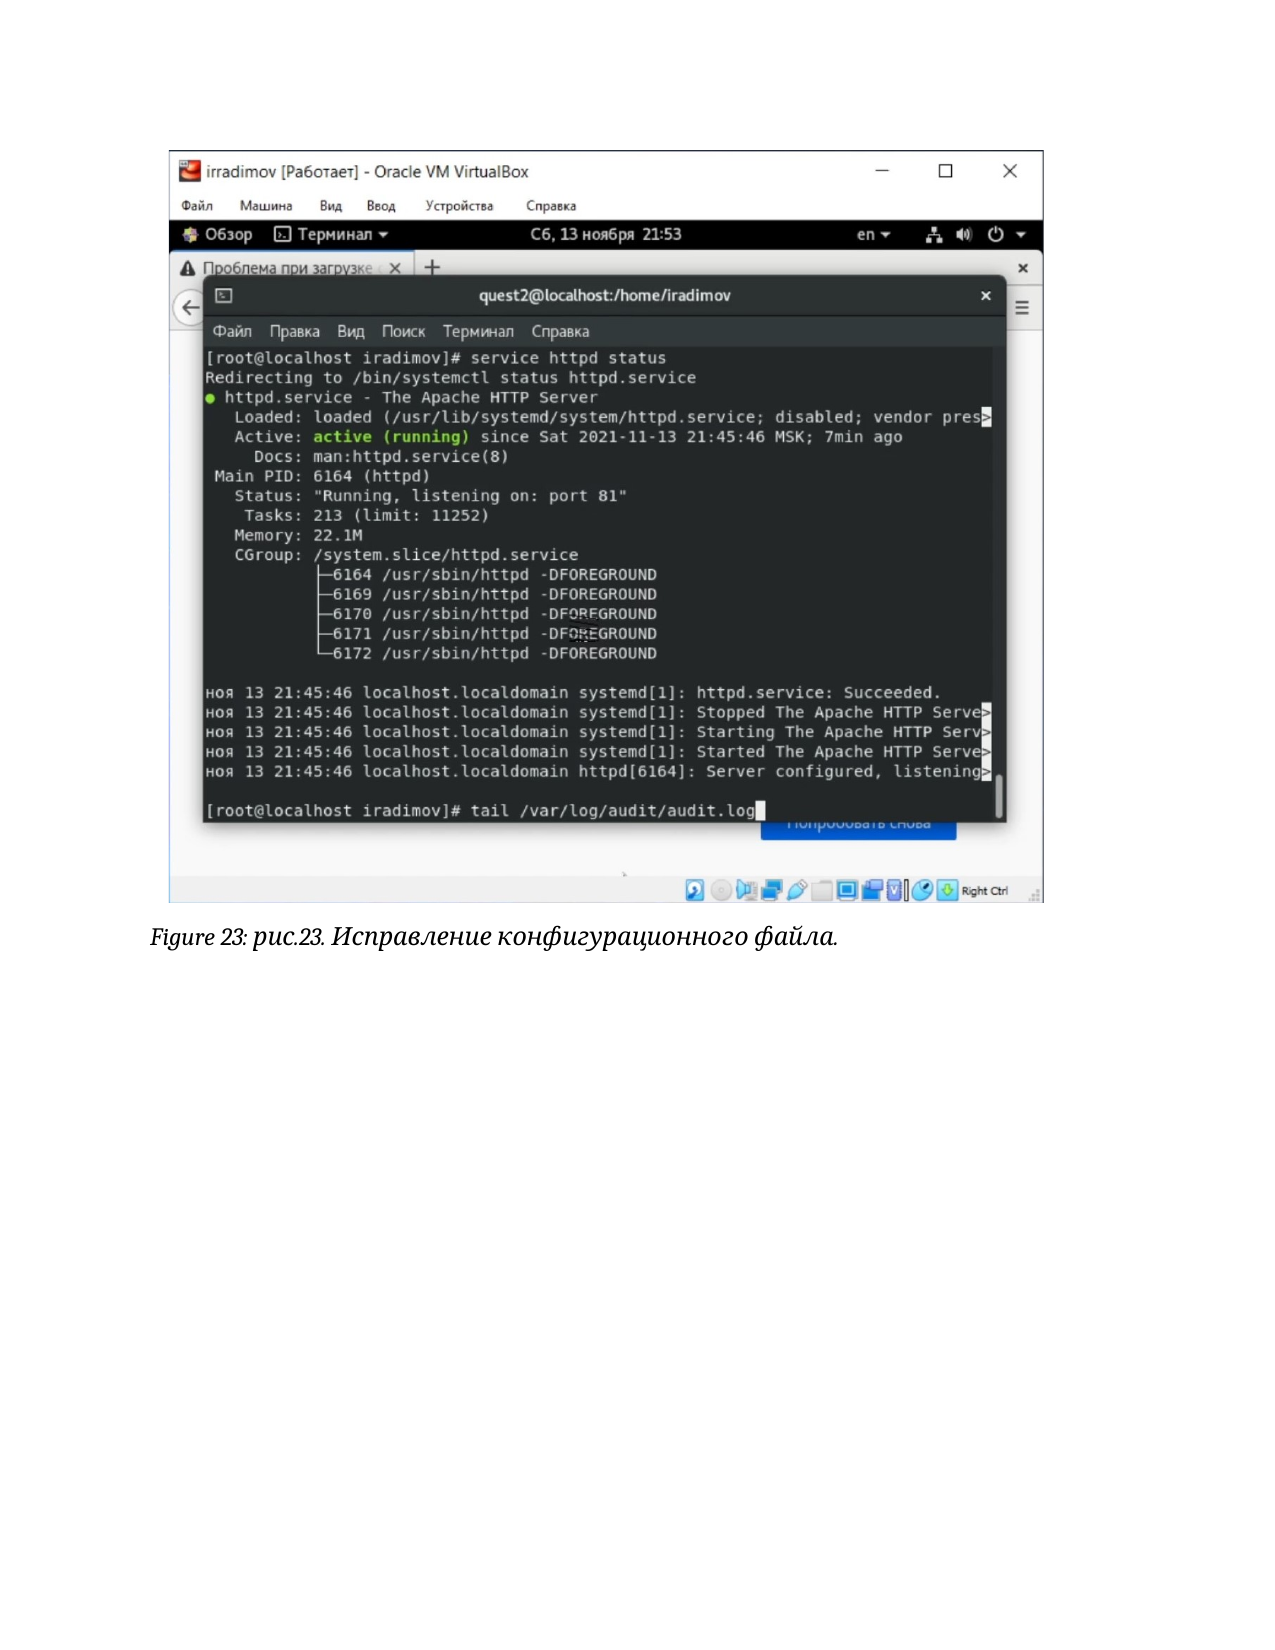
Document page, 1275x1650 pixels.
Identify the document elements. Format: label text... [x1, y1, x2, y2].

picture [168, 150, 1044, 903]
text Figure 23: рис.23. Исправление конфигурационного файла. [150, 923, 1125, 952]
